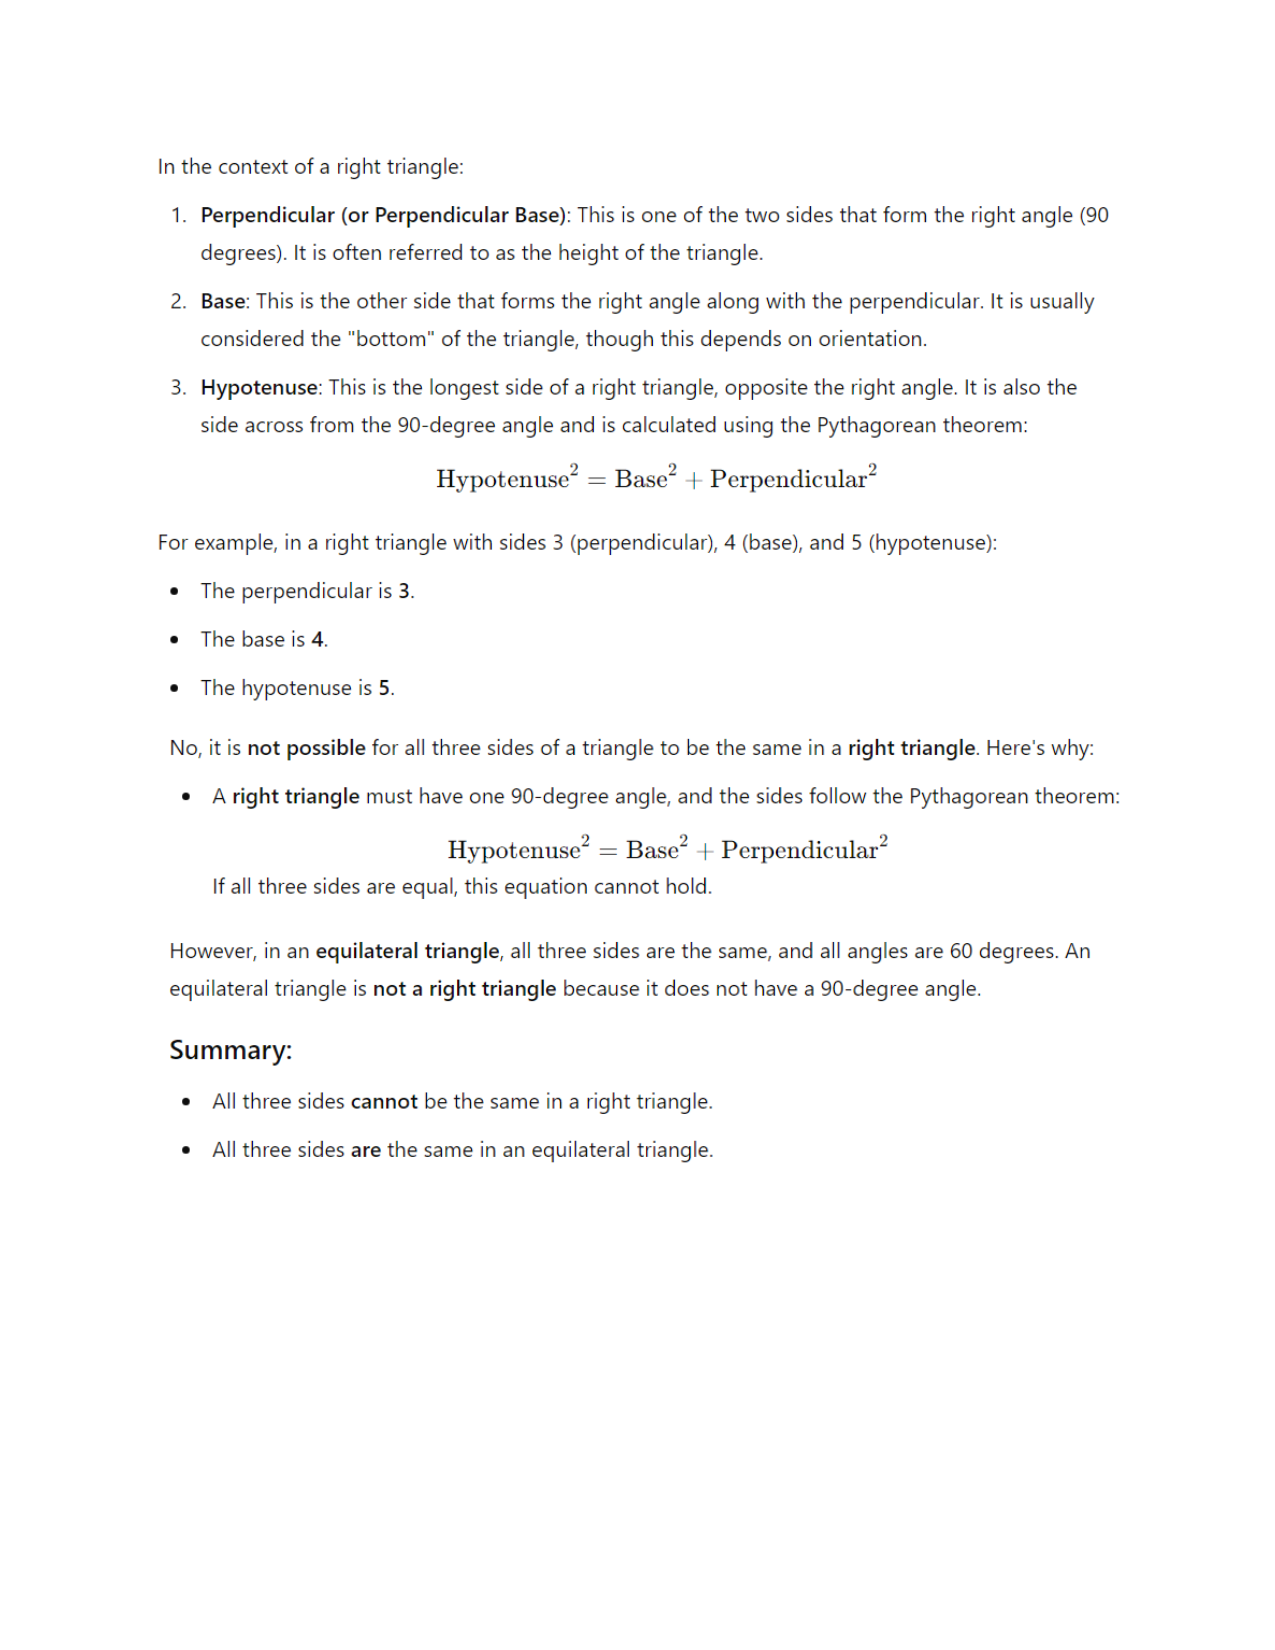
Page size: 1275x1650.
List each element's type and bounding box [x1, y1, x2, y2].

picture [150, 726, 1125, 1172]
picture [150, 150, 1125, 708]
